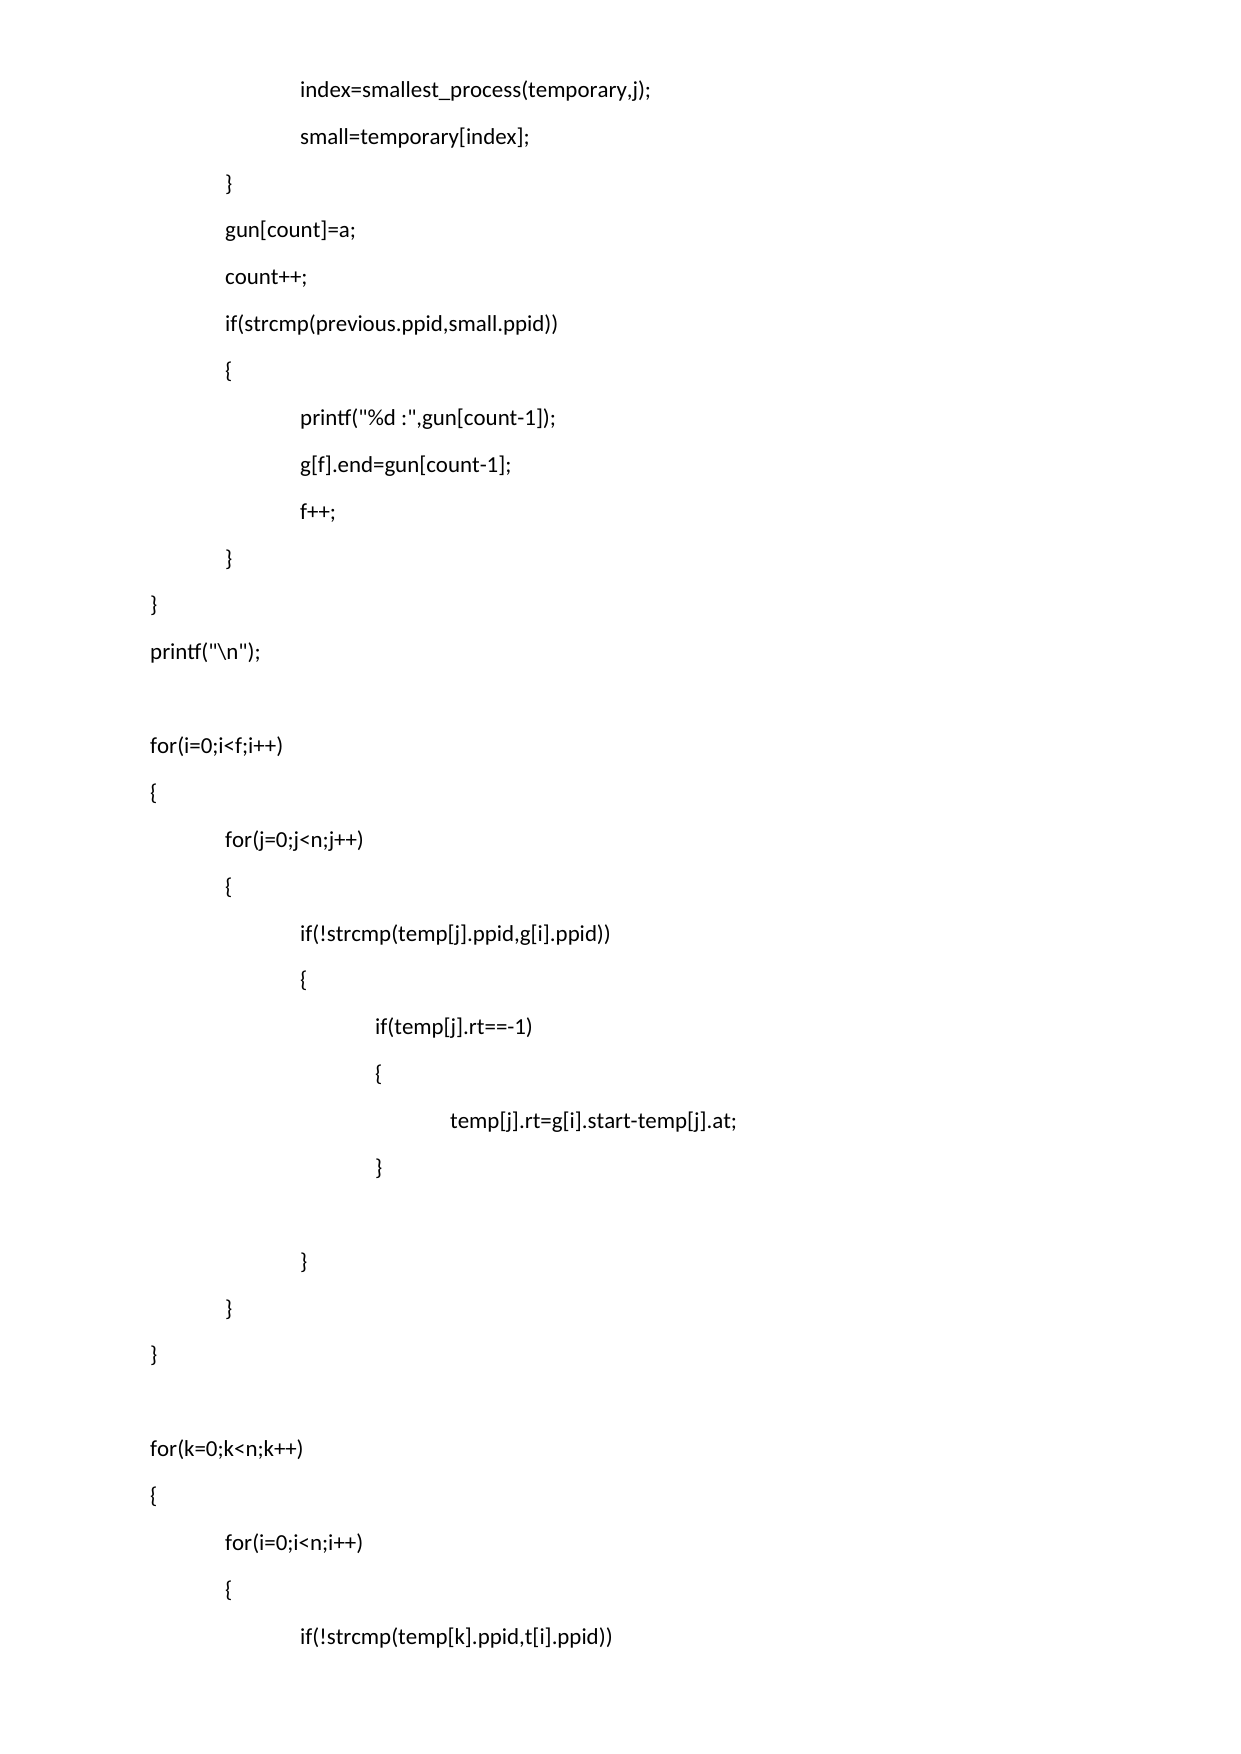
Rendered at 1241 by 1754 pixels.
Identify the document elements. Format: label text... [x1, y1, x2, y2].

text small=temporary[index]; [75, 122, 1165, 150]
text { [75, 966, 1165, 994]
text } [75, 1153, 1165, 1181]
text printf("\n"); [75, 637, 1165, 666]
text index=smallest_process(temporary,j); [75, 75, 1165, 103]
text } [75, 544, 1165, 572]
text for(j=0;j<n;j++) [75, 825, 1165, 853]
text for(i=0;i<n;i++) [75, 1528, 1165, 1556]
text printf("%d :",gun[count-1]); [75, 403, 1165, 431]
text } [75, 1341, 1165, 1369]
text gun[count]=a; [75, 216, 1165, 244]
text } [75, 1294, 1165, 1322]
text } [75, 169, 1165, 197]
text for(k=0;k<n;k++) [75, 1434, 1165, 1462]
text } [75, 591, 1165, 619]
text { [75, 872, 1165, 900]
text if(!strcmp(temp[j].ppid,g[i].ppid)) [75, 919, 1165, 947]
text f++; [75, 497, 1165, 525]
text { [75, 778, 1165, 806]
text count++; [75, 262, 1165, 291]
text if(strcmp(previous.ppid,small.ppid)) [75, 309, 1165, 337]
text if(!strcmp(temp[k].ppid,t[i].ppid)) [75, 1622, 1165, 1650]
text { [75, 356, 1165, 384]
text g[f].end=gun[count-1]; [75, 450, 1165, 478]
text { [75, 1059, 1165, 1087]
text { [75, 1575, 1165, 1603]
text if(temp[j].rt==-1) [75, 1012, 1165, 1041]
text temp[j].rt=g[i].start-temp[j].at; [75, 1106, 1165, 1134]
text for(i=0;i<f;i++) [75, 731, 1165, 759]
text } [75, 1247, 1165, 1275]
text { [75, 1481, 1165, 1509]
